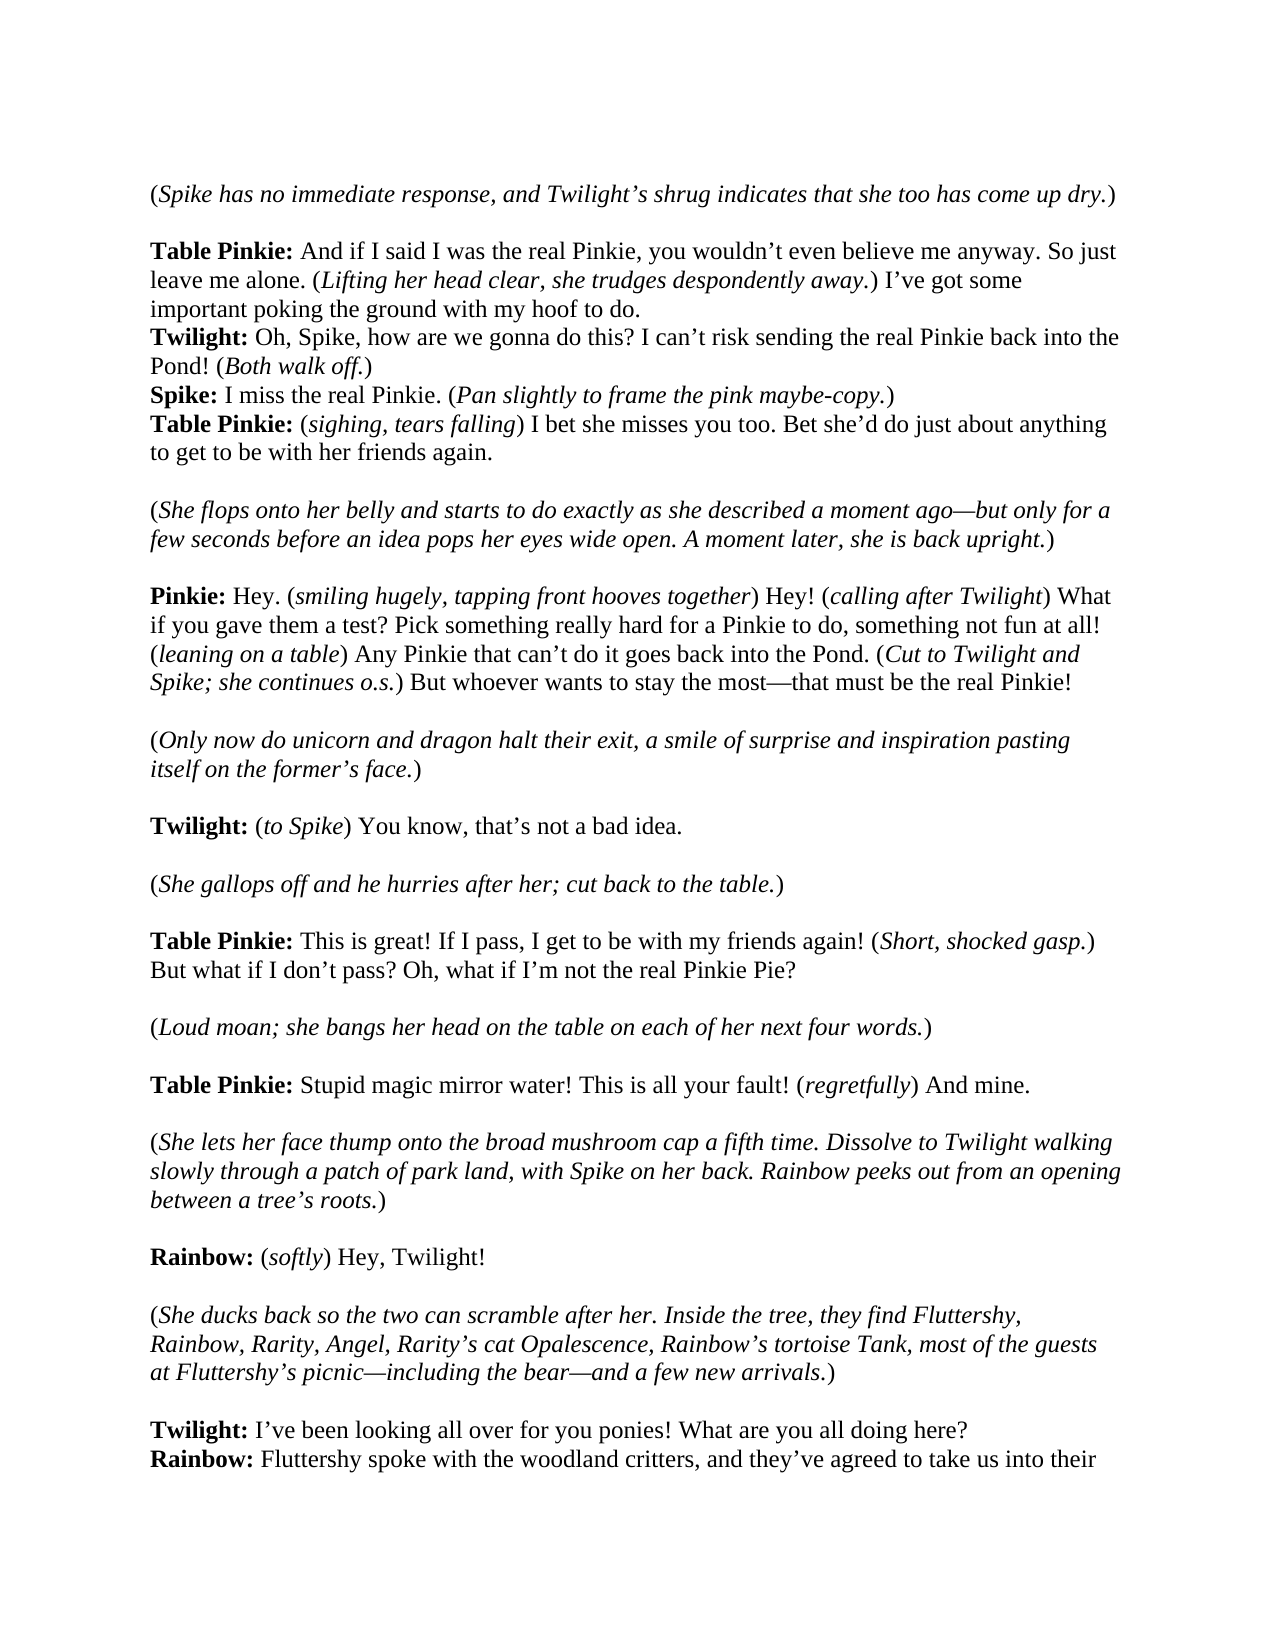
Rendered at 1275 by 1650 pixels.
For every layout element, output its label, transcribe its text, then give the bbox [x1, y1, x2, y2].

text Rainbow: (softly) Hey, Twilight! [150, 1242, 1125, 1271]
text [150, 1444, 1125, 1472]
text Twilight: (to Spike) You know, that’s not a bad idea. [150, 811, 1125, 840]
text (She flops onto her belly and starts to do exactly as she described a moment ago—but only for a few seconds before an idea pops her eyes wide open. A moment later, she is back upright.) [150, 495, 1125, 552]
text (Loud moan; she bangs her head on the table on each of her next four words.) [150, 1012, 1125, 1041]
text (She lets her face thump onto the broad mushroom cap a fifth time. Dissolve to Twilight walking slowly through a patch of park land, with Spike on her back. Rainbow peeks out from an opening between a tree’s roots.) [150, 1127, 1125, 1214]
text Twilight: Oh, Spike, how are we gonna do this? I can’t risk sending the real Pinkie back into the Pond! (Both walk off.) [150, 322, 1125, 380]
text Table Pinkie: (sighing, tears falling) I bet she misses you too. Bet she’d do just about anything to get to be with her friends again. [150, 409, 1125, 466]
text (She gallops off and he hurries after her; cut back to the table.) [150, 869, 1125, 897]
text Table Pinkie: And if I said I was the real Pinkie, you wouldn’t even believe me anyway. So just leave me alone. (Lifting her head clear, she trudges despondently away.) I’ve got some important poking the ground with my hoof to do. [150, 236, 1125, 322]
text Table Pinkie: Stupid magic mirror water! This is all your fault! (regretfully) And mine. [150, 1070, 1125, 1099]
text (Only now do unicorn and dragon halt their exit, a smile of surprise and inspiration pasting itself on the former’s face.) [150, 725, 1125, 782]
text Spike: I miss the real Pinkie. (Pan slightly to frame the pink maybe-copy.) [150, 380, 1125, 409]
text (Spike has no immediate response, and Twilight’s shrug indicates that she too has come up dry.) [150, 179, 1125, 207]
text Twilight: I’ve been looking all over for you ponies! What are you all doing here? [150, 1415, 1125, 1444]
text Pinkie: Hey. (smiling hugely, tapping front hooves together) Hey! (calling after Twilight) What if you gave them a test? Pick something really hard for a Pinkie to do, something not fun at all! (leaning on a table) Any Pinkie that can’t do it goes back into the Pond. (Cut to Twilight and Spike; she continues o.s.) But whoever wants to stay the most—that must be the real Pinkie! [150, 581, 1125, 696]
text (She ducks back so the two can scramble after her. Inside the tree, they find Fluttershy, Rainbow, Rarity, Angel, Rarity’s cat Opalescence, Rainbow’s tortoise Tank, most of the guests at Fluttershy’s picnic—including the bear—and a few new arrivals.) [150, 1300, 1125, 1386]
text Table Pinkie: This is great! If I pass, I get to be with my friends again! (Short, shocked gasp.) But what if I don’t pass? Oh, what if I’m not the real Pinkie Pie? [150, 926, 1125, 984]
